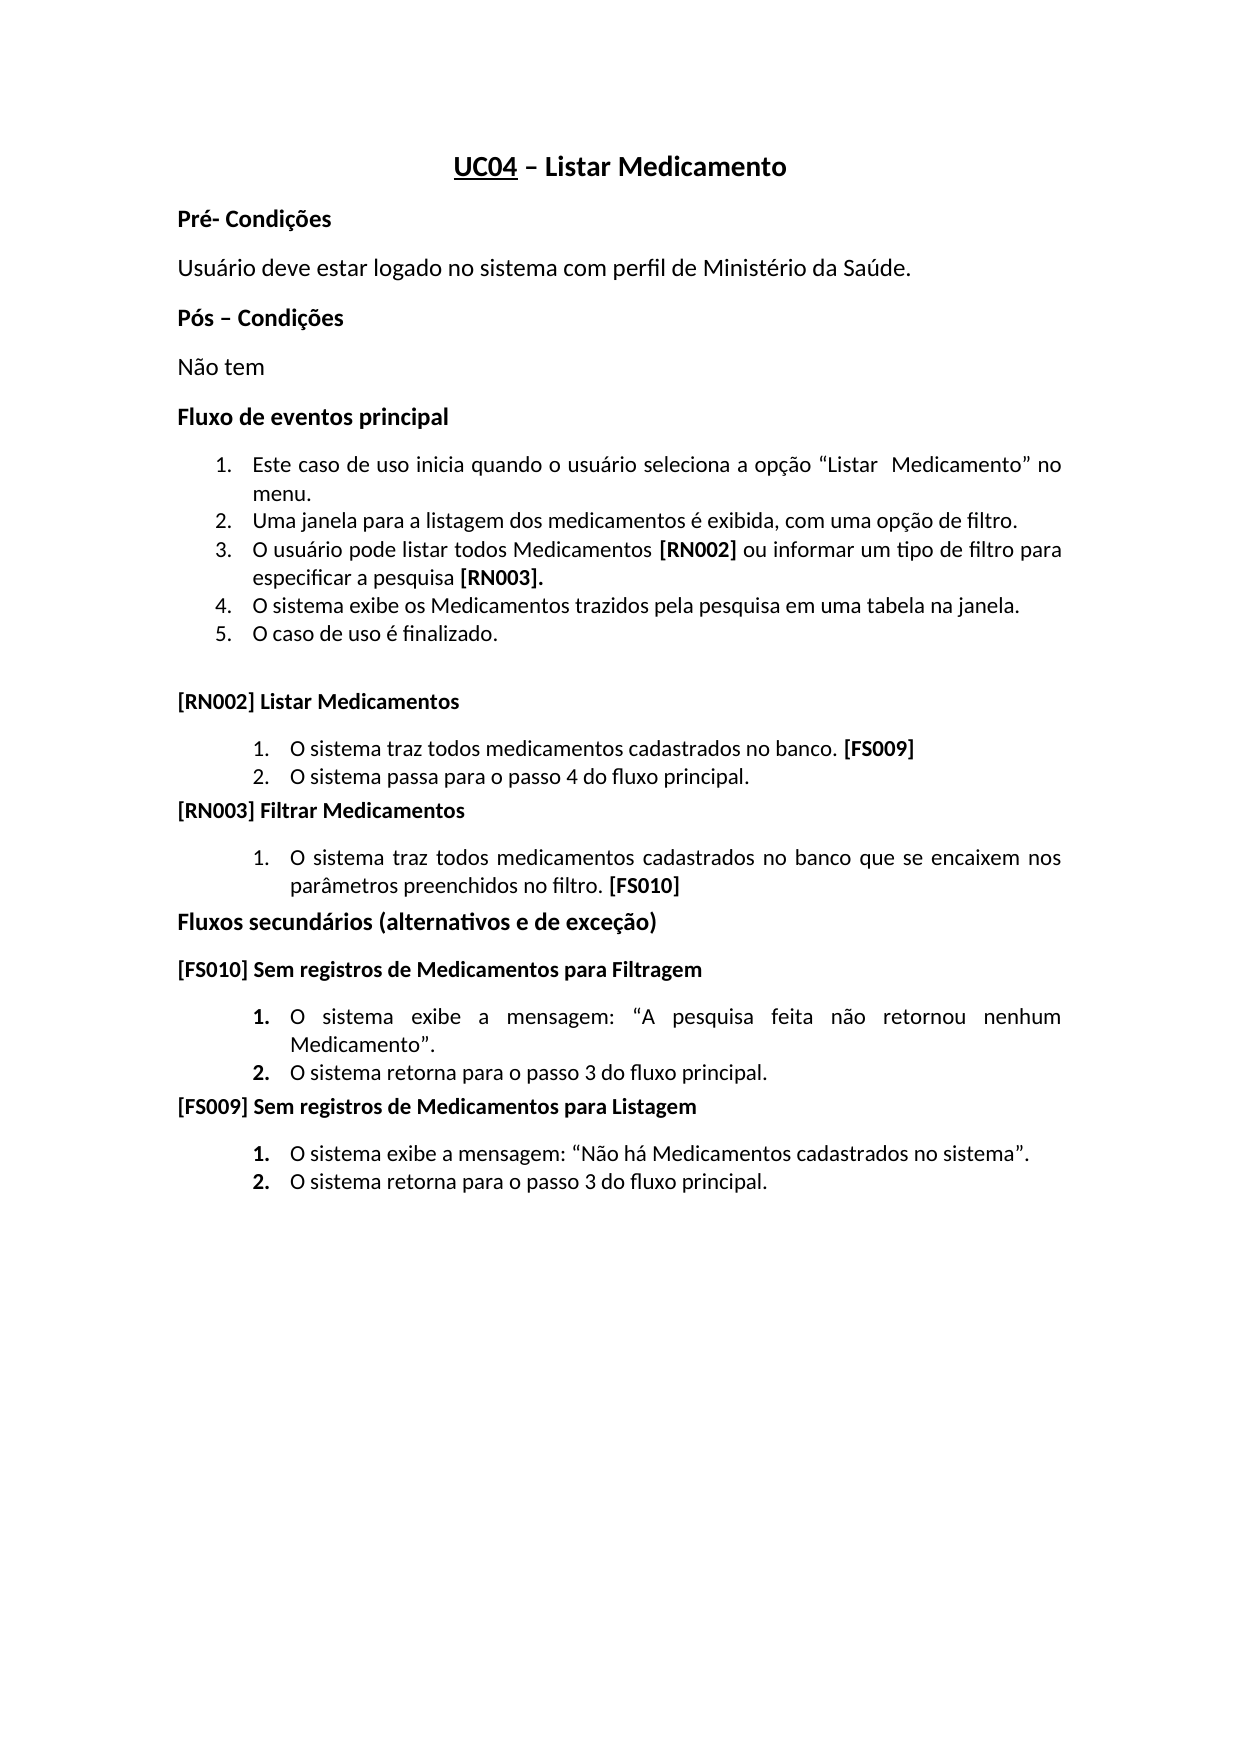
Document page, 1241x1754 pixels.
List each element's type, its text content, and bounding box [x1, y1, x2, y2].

list O sistema exibe a mensagem: “A pesquisa feita não retornou nenhum Medicamento”. [252, 1002, 1063, 1058]
list O caso de uso é finalizado. [215, 619, 1063, 647]
text Fluxo de eventos principal [177, 401, 1063, 432]
text Fluxos secundários (alternativos e de exceção) [177, 906, 1063, 936]
text Não tem [177, 351, 1063, 382]
list O sistema traz todos medicamentos cadastrados no banco que se encaixem nos parâmetros preenchidos no filtro. [FS010] [252, 843, 1063, 899]
list O sistema exibe os Medicamentos trazidos pela pesquisa em uma tabela na janela. [215, 591, 1063, 619]
text [RN003] Filtrar Medicamentos [177, 796, 1063, 824]
list O sistema passa para o passo 4 do fluxo principal. [252, 762, 1063, 790]
text Pós – Condições [177, 302, 1063, 332]
list O sistema retorna para o passo 3 do fluxo principal. [252, 1167, 1063, 1195]
text [RN002] Listar Medicamentos [177, 687, 1063, 715]
text Pré- Condições [177, 203, 1063, 233]
text [FS010] Sem registros de Medicamentos para Filtragem [177, 955, 1063, 983]
list O sistema retorna para o passo 3 do fluxo principal. [252, 1058, 1063, 1086]
list Este caso de uso inicia quando o usuário seleciona a opção “Listar Medicamento” no menu. [215, 451, 1063, 507]
text [FS009] Sem registros de Medicamentos para Listagem [177, 1092, 1063, 1120]
list O sistema exibe a mensagem: “Não há Medicamentos cadastrados no sistema”. [252, 1139, 1063, 1167]
text UC04 – Listar Medicamento [177, 148, 1063, 183]
list O usuário pode listar todos Medicamentos [RN002] ou informar um tipo de filtro para especificar a pesquisa [RN003]. [215, 535, 1063, 591]
list O sistema traz todos medicamentos cadastrados no banco. [FS009] [252, 734, 1063, 762]
list Uma janela para a listagem dos medicamentos é exibida, com uma opção de filtro. [215, 507, 1063, 535]
text Usuário deve estar logado no sistema com perfil de Ministério da Saúde. [177, 252, 1063, 283]
